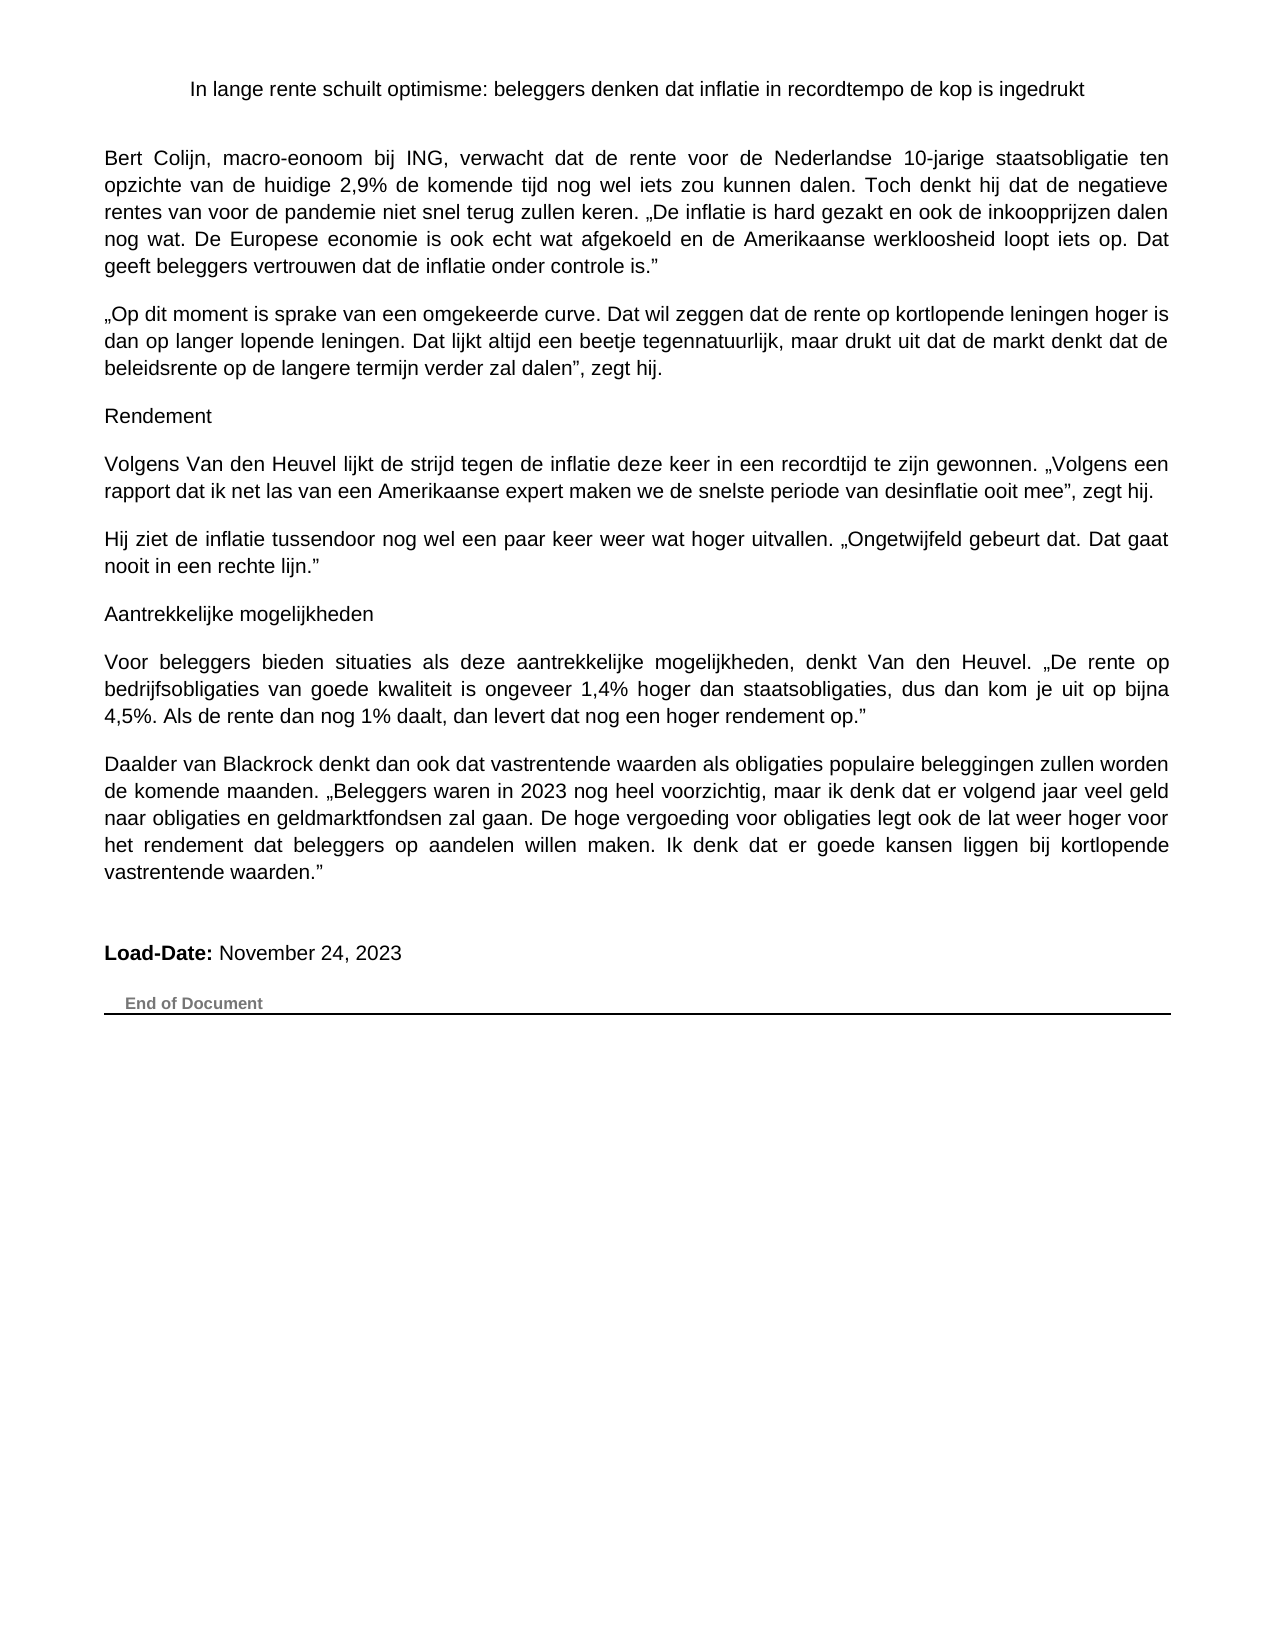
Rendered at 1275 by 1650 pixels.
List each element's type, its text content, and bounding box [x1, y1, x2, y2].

text End of Document [125, 993, 1171, 1013]
text Hij ziet de inflatie tussendoor nog wel een paar keer weer wat hoger uitvallen. „Ongetwijfeld gebeurt dat. Dat gaat nooit in een rechte lijn.” [104, 523, 1171, 578]
text Load-Date: November 24, 2023 [104, 909, 1171, 965]
text Voor beleggers bieden situaties als deze aantrekkelijke mogelijkheden, denkt Van den Heuvel. „De rente op bedrijfsobligaties van goede kwaliteit is ongeveer 1,4% hoger dan staatsobligaties, dus dan kom je uit op bijna 4,5%. Als de rente dan nog 1% daalt, dan levert dat nog een hoger rendement op.” [104, 646, 1171, 728]
text „Op dit moment is sprake van een omgekeerde curve. Dat wil zeggen dat de rente op kortlopende leningen hoger is dan op langer lopende leningen. Dat lijkt altijd een beetje tegennatuurlijk, maar drukt uit dat de markt denkt dat de beleidsrente op de langere termijn verder zal dalen”, zegt hij. [104, 298, 1171, 380]
text Rendement [104, 401, 1171, 428]
text Volgens Van den Heuvel lijkt de strijd tegen de inflatie deze keer in een recordtijd te zijn gewonnen. „Volgens een rapport dat ik net las van een Amerikaanse expert maken we de snelste periode van desinflatie ooit mee”, zegt hij. [104, 448, 1171, 503]
text Daalder van Blackrock denkt dan ook dat vastrentende waarden als obligaties populaire beleggingen zullen worden de komende maanden. „Beleggers waren in 2023 nog heel voorzichtig, maar ik denk dat er volgend jaar veel geld naar obligaties en geldmarktfondsen zal gaan. De hoge vergoeding voor obligaties legt ook de lat weer hoger voor het rendement dat beleggers op aandelen willen maken. Ik denk dat er goede kansen liggen bij kortlopende vastrentende waarden.” [104, 748, 1171, 884]
text Aantrekkelijke mogelijkheden [104, 598, 1171, 626]
text Bert Colijn, macro-eonoom bij ING, verwacht dat de rente voor de Nederlandse 10-jarige staatsobligatie ten opzichte van de huidige 2,9% de komende tijd nog wel iets zou kunnen dalen. Toch denkt hij dat de negatieve rentes van voor de pandemie niet snel terug zullen keren. „De inflatie is hard gezakt en ook de inkoopprijzen dalen nog wat. De Europese economie is ook echt wat afgekoeld en de Amerikaanse werkloosheid loopt iets op. Dat geeft beleggers vertrouwen dat de inflatie onder controle is.” [104, 142, 1171, 278]
